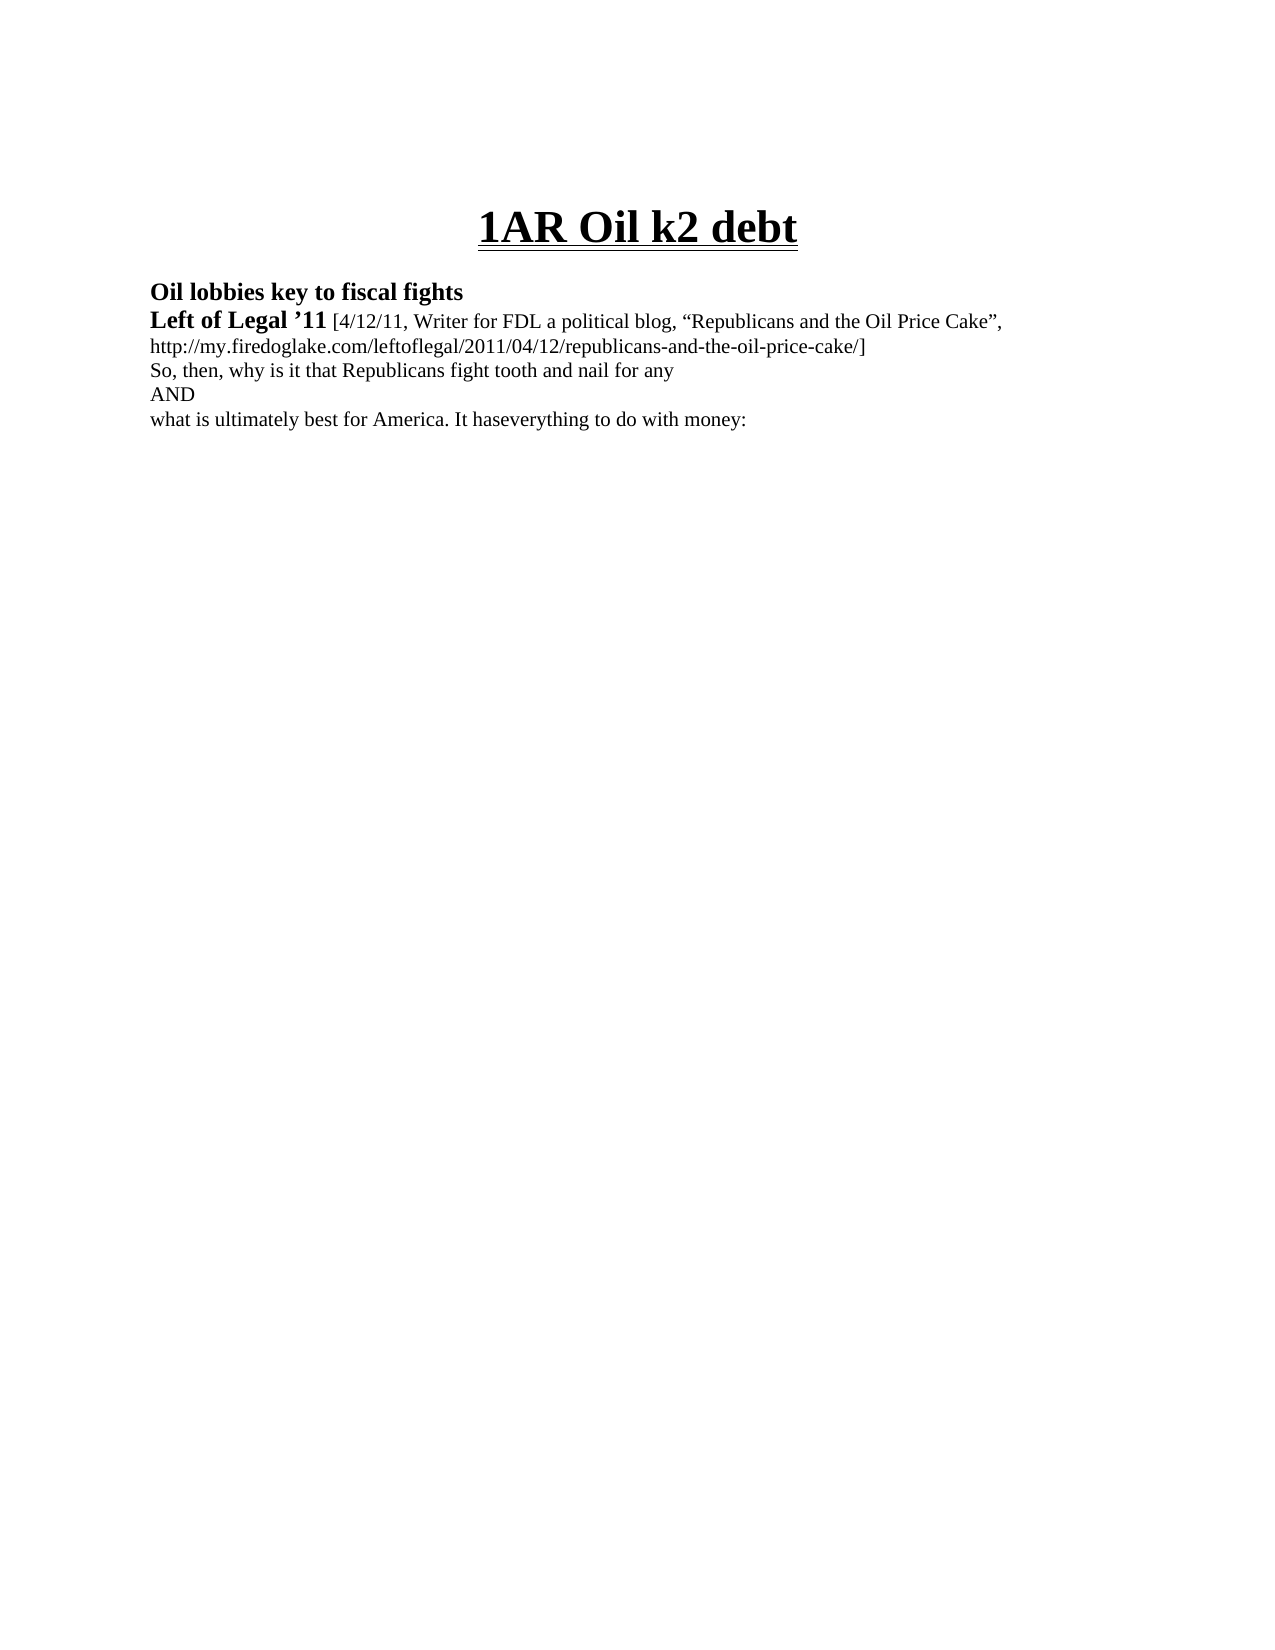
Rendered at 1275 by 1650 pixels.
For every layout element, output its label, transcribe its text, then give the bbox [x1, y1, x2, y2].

subtitle 1AR Oil k2 debt [150, 200, 1125, 253]
text what is ultimately best for America. It haseverything to do with money: [150, 406, 1125, 431]
text Oil lobbies key to fiscal fights [150, 277, 1125, 306]
text AND [150, 382, 1125, 406]
text So, then, why is it that Republicans fight tooth and nail for any [150, 358, 1125, 382]
text Left of Legal ’11 [4/12/11, Writer for FDL a political blog, “Republicans and the Oil Price Cake”, http://my.firedoglake.com/leftoflegal/2011/04/12/republicans-and-the-oil-price-cake/] [150, 306, 1125, 358]
